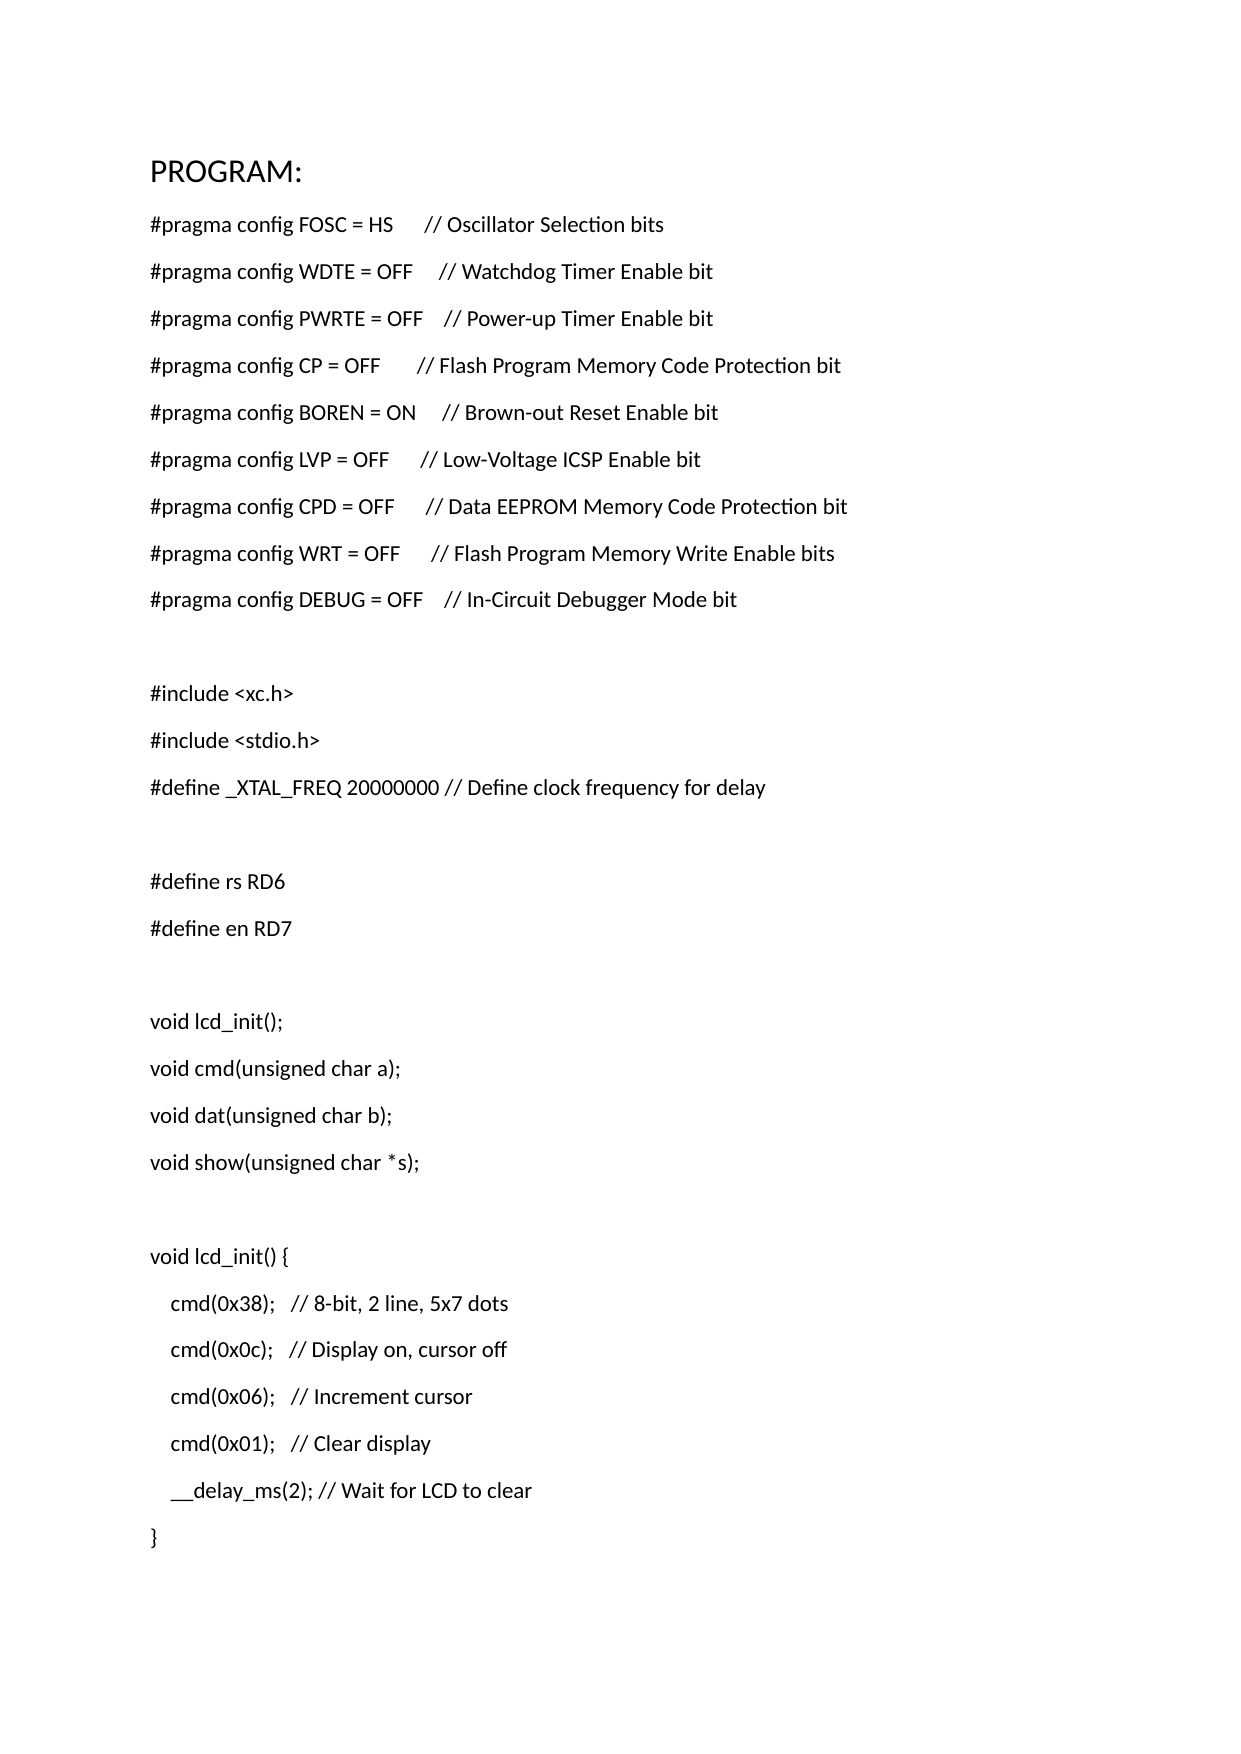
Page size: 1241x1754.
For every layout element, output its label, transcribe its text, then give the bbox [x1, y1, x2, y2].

text #pragma config WRT = OFF // Flash Program Memory Write Enable bits [150, 539, 1090, 567]
text #pragma config PWRTE = OFF // Power-up Timer Enable bit [150, 304, 1090, 332]
text #pragma config FOSC = HS // Oscillator Selection bits [150, 211, 1090, 239]
text void lcd_init() { [150, 1242, 1090, 1270]
text void lcd_init(); [150, 1007, 1090, 1036]
text #pragma config DEBUG = OFF // In-Circuit Debugger Mode bit [150, 586, 1090, 614]
text #pragma config LVP = OFF // Low-Voltage ICSP Enable bit [150, 445, 1090, 473]
text cmd(0x0c); // Display on, cursor off [150, 1336, 1090, 1364]
text #include <stdio.h> [150, 726, 1090, 754]
text #define rs RD6 [150, 867, 1090, 895]
text PROGRAM: [150, 150, 1090, 191]
text #define _XTAL_FREQ 20000000 // Define clock frequency for delay [150, 773, 1090, 801]
text cmd(0x06); // Increment cursor [150, 1382, 1090, 1411]
text cmd(0x01); // Clear display [150, 1429, 1090, 1457]
text void cmd(unsigned char a); [150, 1054, 1090, 1082]
text #define en RD7 [150, 914, 1090, 942]
text __delay_ms(2); // Wait for LCD to clear [150, 1476, 1090, 1504]
text void show(unsigned char *s); [150, 1148, 1090, 1176]
text #pragma config BOREN = ON // Brown-out Reset Enable bit [150, 398, 1090, 426]
text #pragma config WDTE = OFF // Watchdog Timer Enable bit [150, 257, 1090, 286]
text void dat(unsigned char b); [150, 1101, 1090, 1129]
text cmd(0x38); // 8-bit, 2 line, 5x7 dots [150, 1289, 1090, 1317]
text #pragma config CPD = OFF // Data EEPROM Memory Code Protection bit [150, 492, 1090, 520]
text #include <xc.h> [150, 679, 1090, 707]
text } [150, 1523, 1090, 1551]
text #pragma config CP = OFF // Flash Program Memory Code Protection bit [150, 351, 1090, 379]
